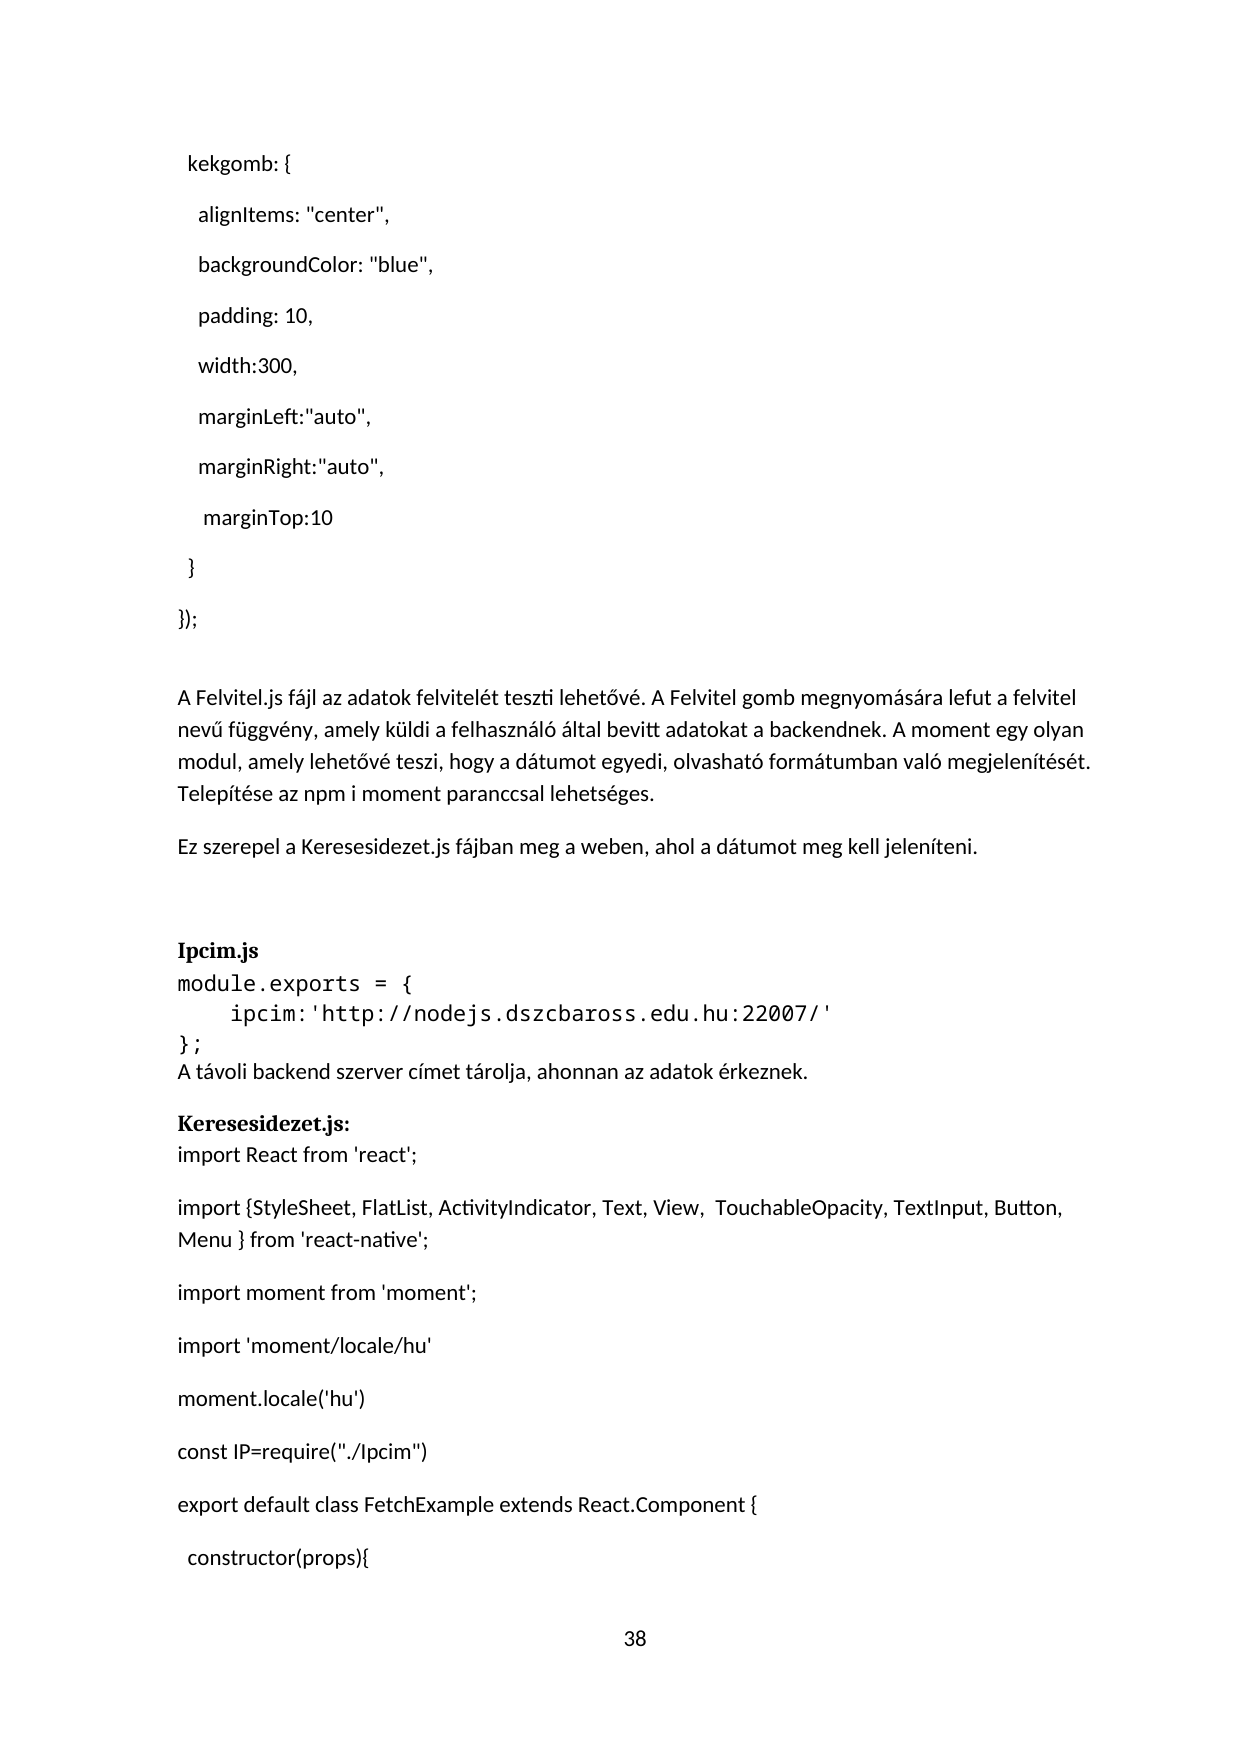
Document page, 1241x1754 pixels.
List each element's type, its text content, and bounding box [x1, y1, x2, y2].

text A távoli backend szerver címet tárolja, ahonnan az adatok érkeznek. [177, 1057, 1092, 1085]
text moment.locale('hu') [177, 1384, 1092, 1412]
text }; [177, 1028, 1092, 1057]
subtitle Ipcim.js [177, 938, 1092, 965]
text marginRight:"auto", [177, 451, 1092, 481]
text import React from 'react'; [177, 1140, 1092, 1168]
text } [177, 552, 1092, 582]
text kekgomb: { [177, 148, 1092, 177]
text padding: 10, [177, 299, 1092, 329]
text marginTop:10 [177, 501, 1092, 531]
text constructor(props){ [177, 1543, 1092, 1571]
text A Felvitel.js fájl az adatok felvitelét teszti lehetővé. A Felvitel gomb megnyomására lefut a felvitel nevű függvény, amely küldi a felhasználó által bevitt adatokat a backendnek. A moment egy olyan modul, amely lehetővé teszi, hogy a dátumot egyedi, olvasható formátumban való megjelenítését. Telepítése az npm i moment paranccsal lehetséges. [177, 683, 1092, 807]
text import {StyleSheet, FlatList, ActivityIndicator, Text, View, TouchableOpacity, TextInput, Button, Menu } from 'react-native'; [177, 1193, 1092, 1253]
text export default class FetchExample extends React.Component { [177, 1490, 1092, 1518]
text import moment from 'moment'; [177, 1278, 1092, 1306]
text backgroundColor: "blue", [177, 249, 1092, 278]
subtitle Keresesidezet.js: [177, 1110, 1092, 1137]
text ipcim:'http://nodejs.dszcbaross.edu.hu:22007/' [177, 998, 1092, 1028]
text module.exports = { [177, 968, 1092, 998]
text alignItems: "center", [177, 198, 1092, 228]
text import 'moment/locale/hu' [177, 1331, 1092, 1359]
text marginLeft:"auto", [177, 400, 1092, 430]
text width:300, [177, 350, 1092, 379]
text Ez szerepel a Keresesidezet.js fájban meg a weben, ahol a dátumot meg kell jeleníteni. [177, 832, 1092, 860]
text }); [177, 602, 1092, 632]
text const IP=require("./Ipcim") [177, 1437, 1092, 1465]
